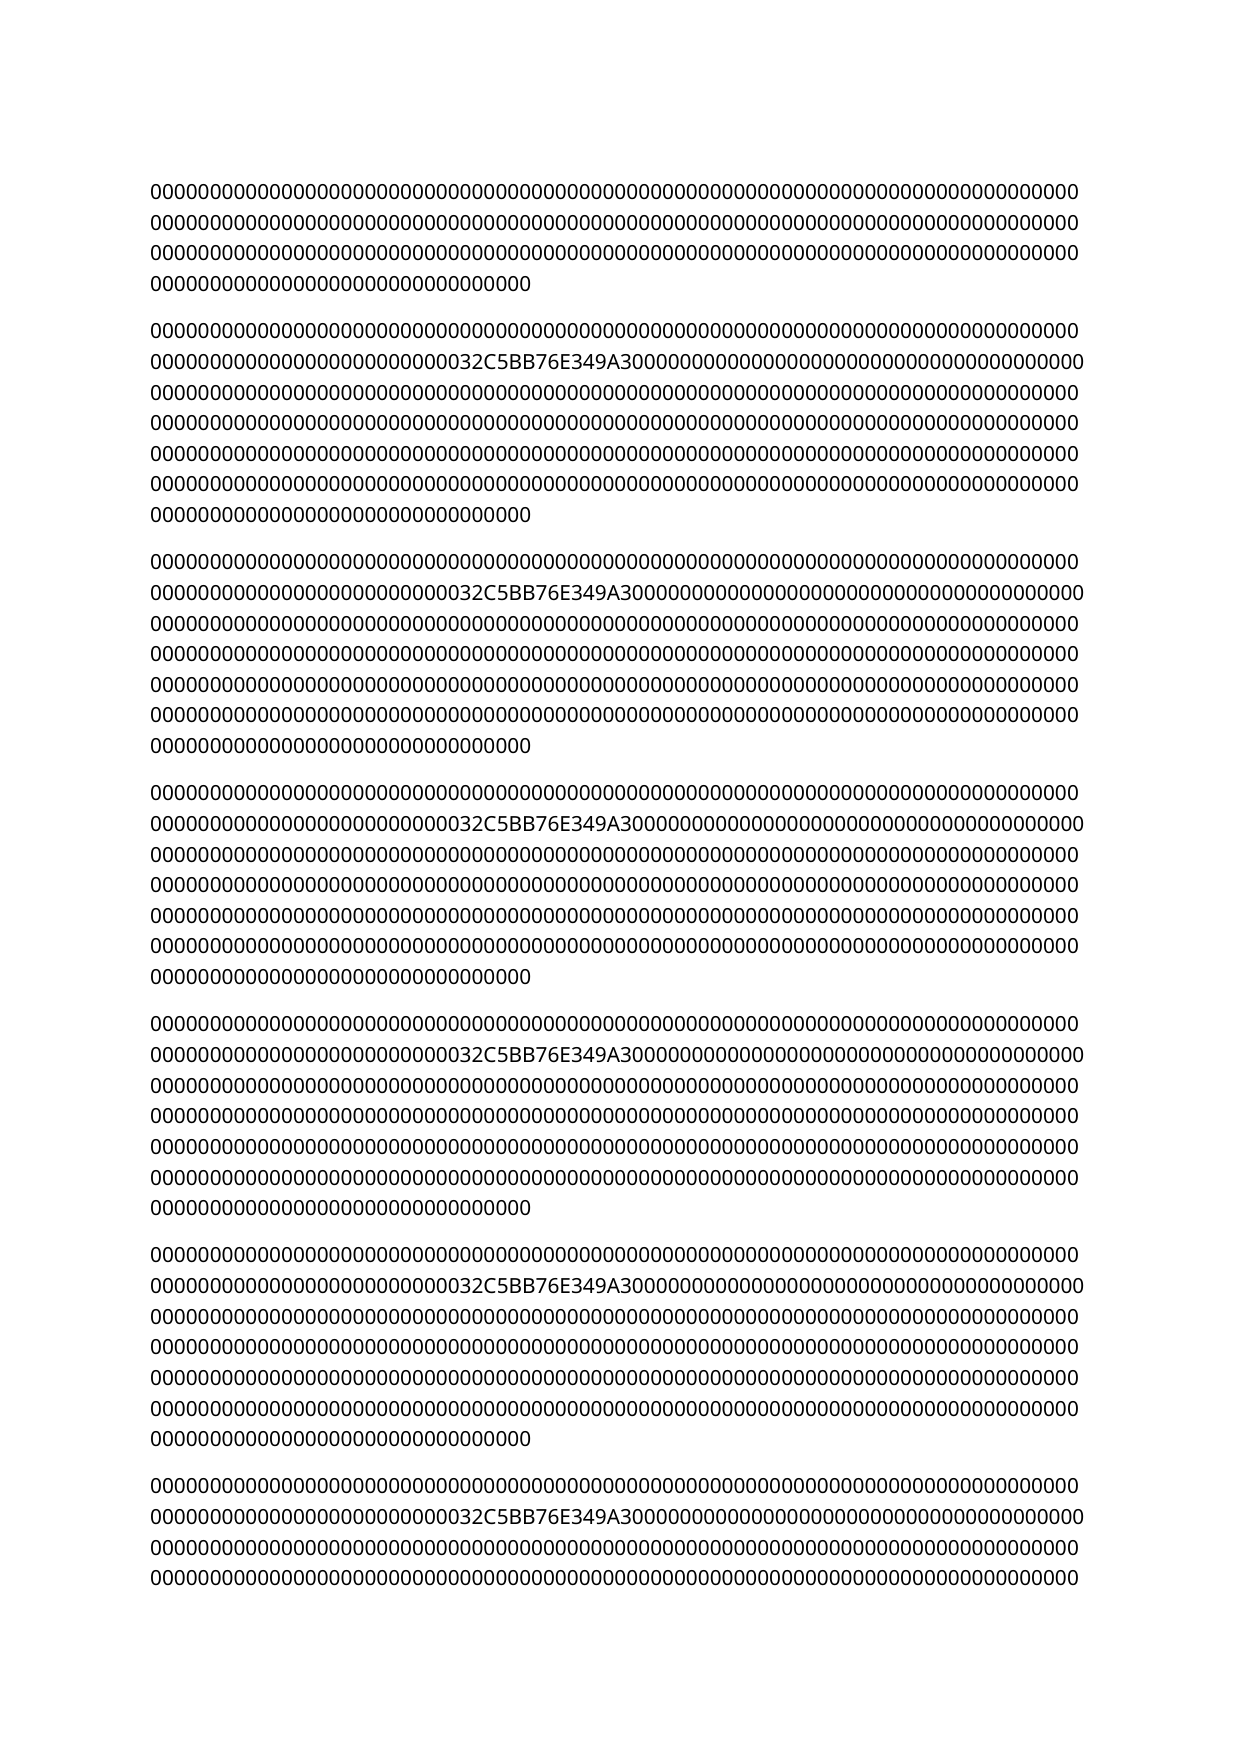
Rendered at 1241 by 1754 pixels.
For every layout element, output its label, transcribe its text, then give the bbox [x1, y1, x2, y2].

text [150, 1472, 1090, 1592]
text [150, 177, 1090, 297]
